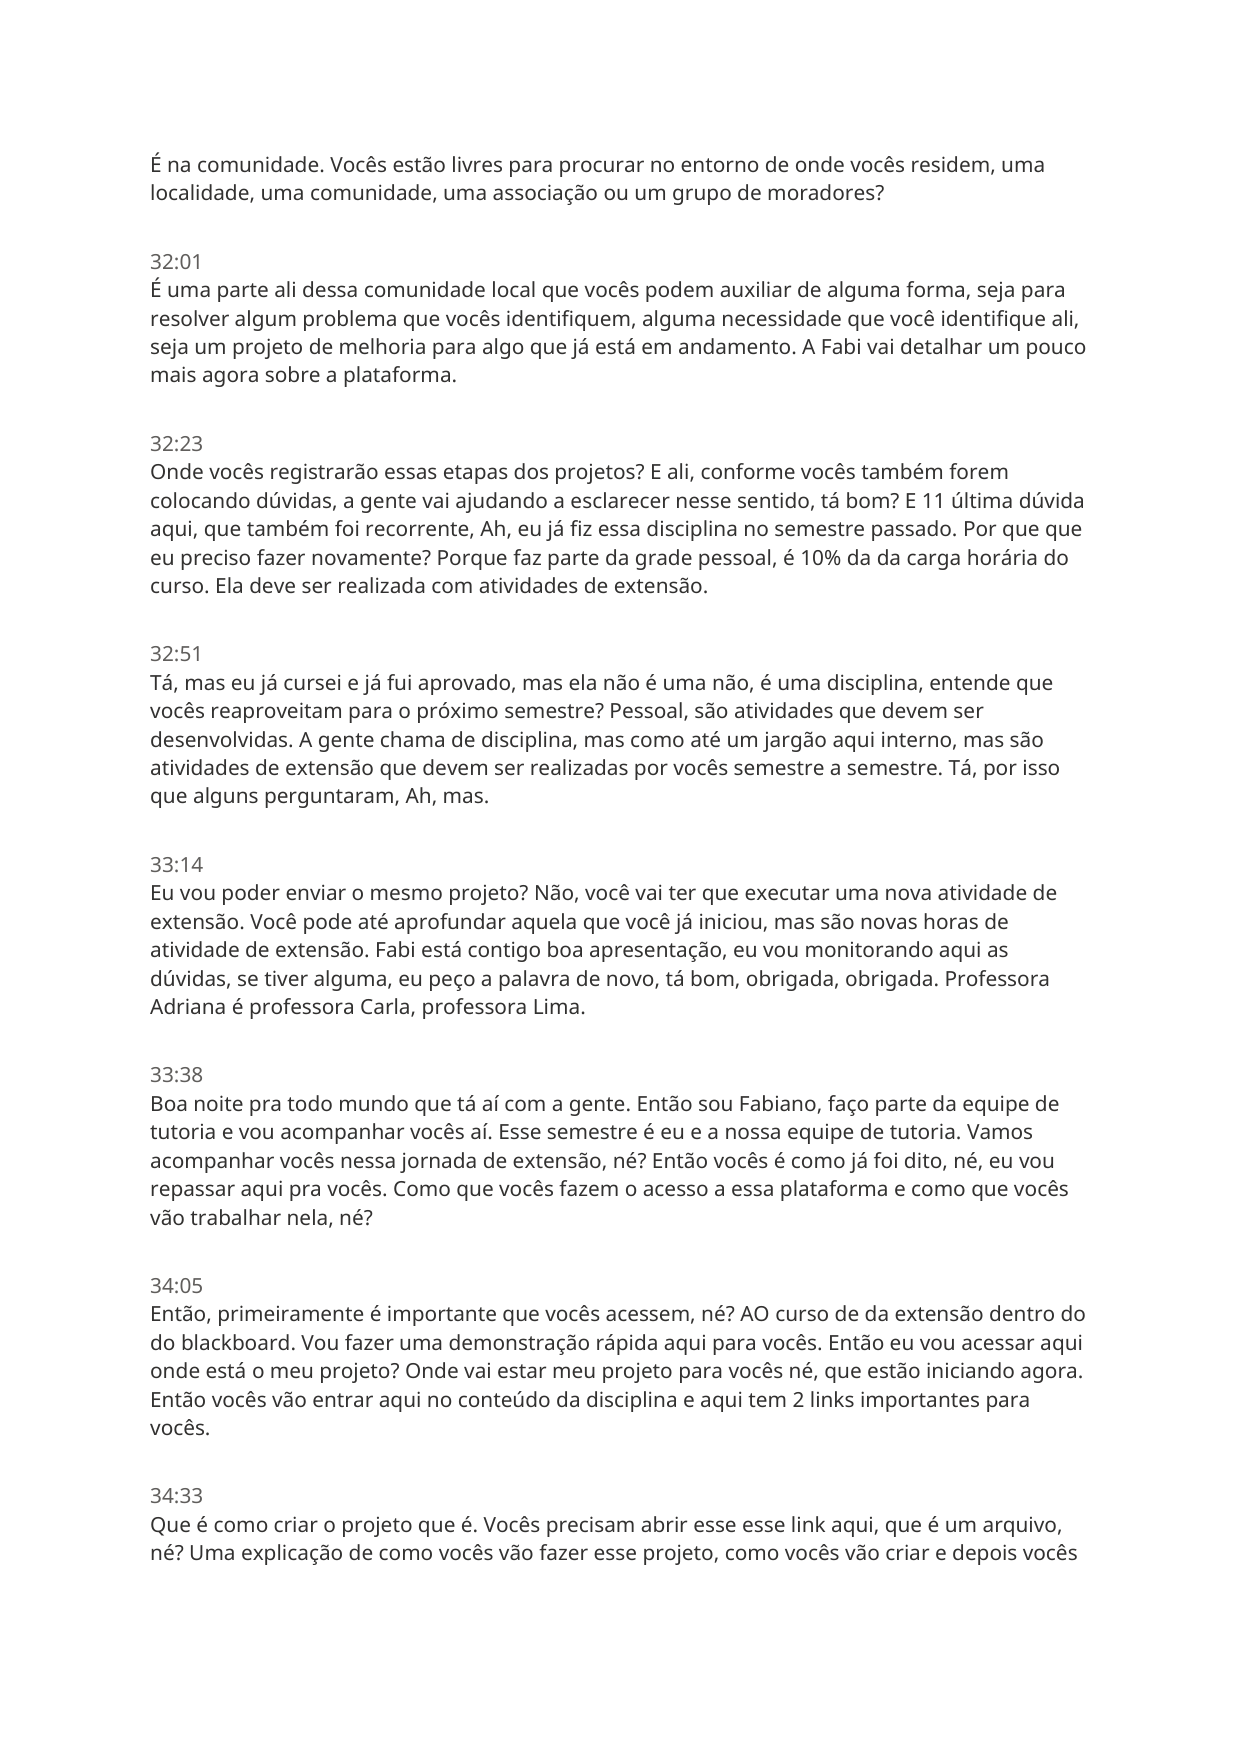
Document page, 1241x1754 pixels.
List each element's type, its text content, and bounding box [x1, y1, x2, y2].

text 33:38 Boa noite pra todo mundo que tá aí com a gente. Então sou Fabiano, faço parte da equipe de tutoria e vou acompanhar vocês aí. Esse semestre é eu e a nossa equipe de tutoria. Vamos acompanhar vocês nessa jornada de extensão, né? Então vocês é como já foi dito, né, eu vou repassar aqui pra vocês. Como que vocês fazem o acesso a essa plataforma e como que vocês vão trabalhar nela, né? [150, 1032, 1090, 1231]
text 33:14 Eu vou poder enviar o mesmo projeto? Não, você vai ter que executar uma nova atividade de extensão. Você pode até aprofundar aquela que você já iniciou, mas são novas horas de atividade de extensão. Fabi está contigo boa apresentação, eu vou monitorando aqui as dúvidas, se tiver alguma, eu peço a palavra de novo, tá bom, obrigada, obrigada. Professora Adriana é professora Carla, professora Lima. [150, 821, 1090, 1021]
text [150, 1453, 1090, 1567]
text 34:05 Então, primeiramente é importante que vocês acessem, né? AO curso de da extensão dentro do do blackboard. Vou fazer uma demonstração rápida aqui para vocês. Então eu vou acessar aqui onde está o meu projeto? Onde vai estar meu projeto para vocês né, que estão iniciando agora. Então vocês vão entrar aqui no conteúdo da disciplina e aqui tem 2 links importantes para vocês. [150, 1242, 1090, 1442]
text 32:23 Onde vocês registrarão essas etapas dos projetos? E ali, conforme vocês também forem colocando dúvidas, a gente vai ajudando a esclarecer nesse sentido, tá bom? E 11 última dúvida aqui, que também foi recorrente, Ah, eu já fiz essa disciplina no semestre passado. Por que que eu preciso fazer novamente? Porque faz parte da grade pessoal, é 10% da da carga horária do curso. Ela deve ser realizada com atividades de extensão. [150, 400, 1090, 599]
text 32:01 É uma parte ali dessa comunidade local que vocês podem auxiliar de alguma forma, seja para resolver algum problema que vocês identifiquem, alguma necessidade que você identifique ali, seja um projeto de melhoria para algo que já está em andamento. A Fabi vai detalhar um pouco mais agora sobre a plataforma. [150, 218, 1090, 389]
text 32:51 Tá, mas eu já cursei e já fui aprovado, mas ela não é uma não, é uma disciplina, entende que vocês reaproveitam para o próximo semestre? Pessoal, são atividades que devem ser desenvolvidas. A gente chama de disciplina, mas como até um jargão aqui interno, mas são atividades de extensão que devem ser realizadas por vocês semestre a semestre. Tá, por isso que alguns perguntaram, Ah, mas. [150, 611, 1090, 810]
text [150, 150, 1090, 207]
